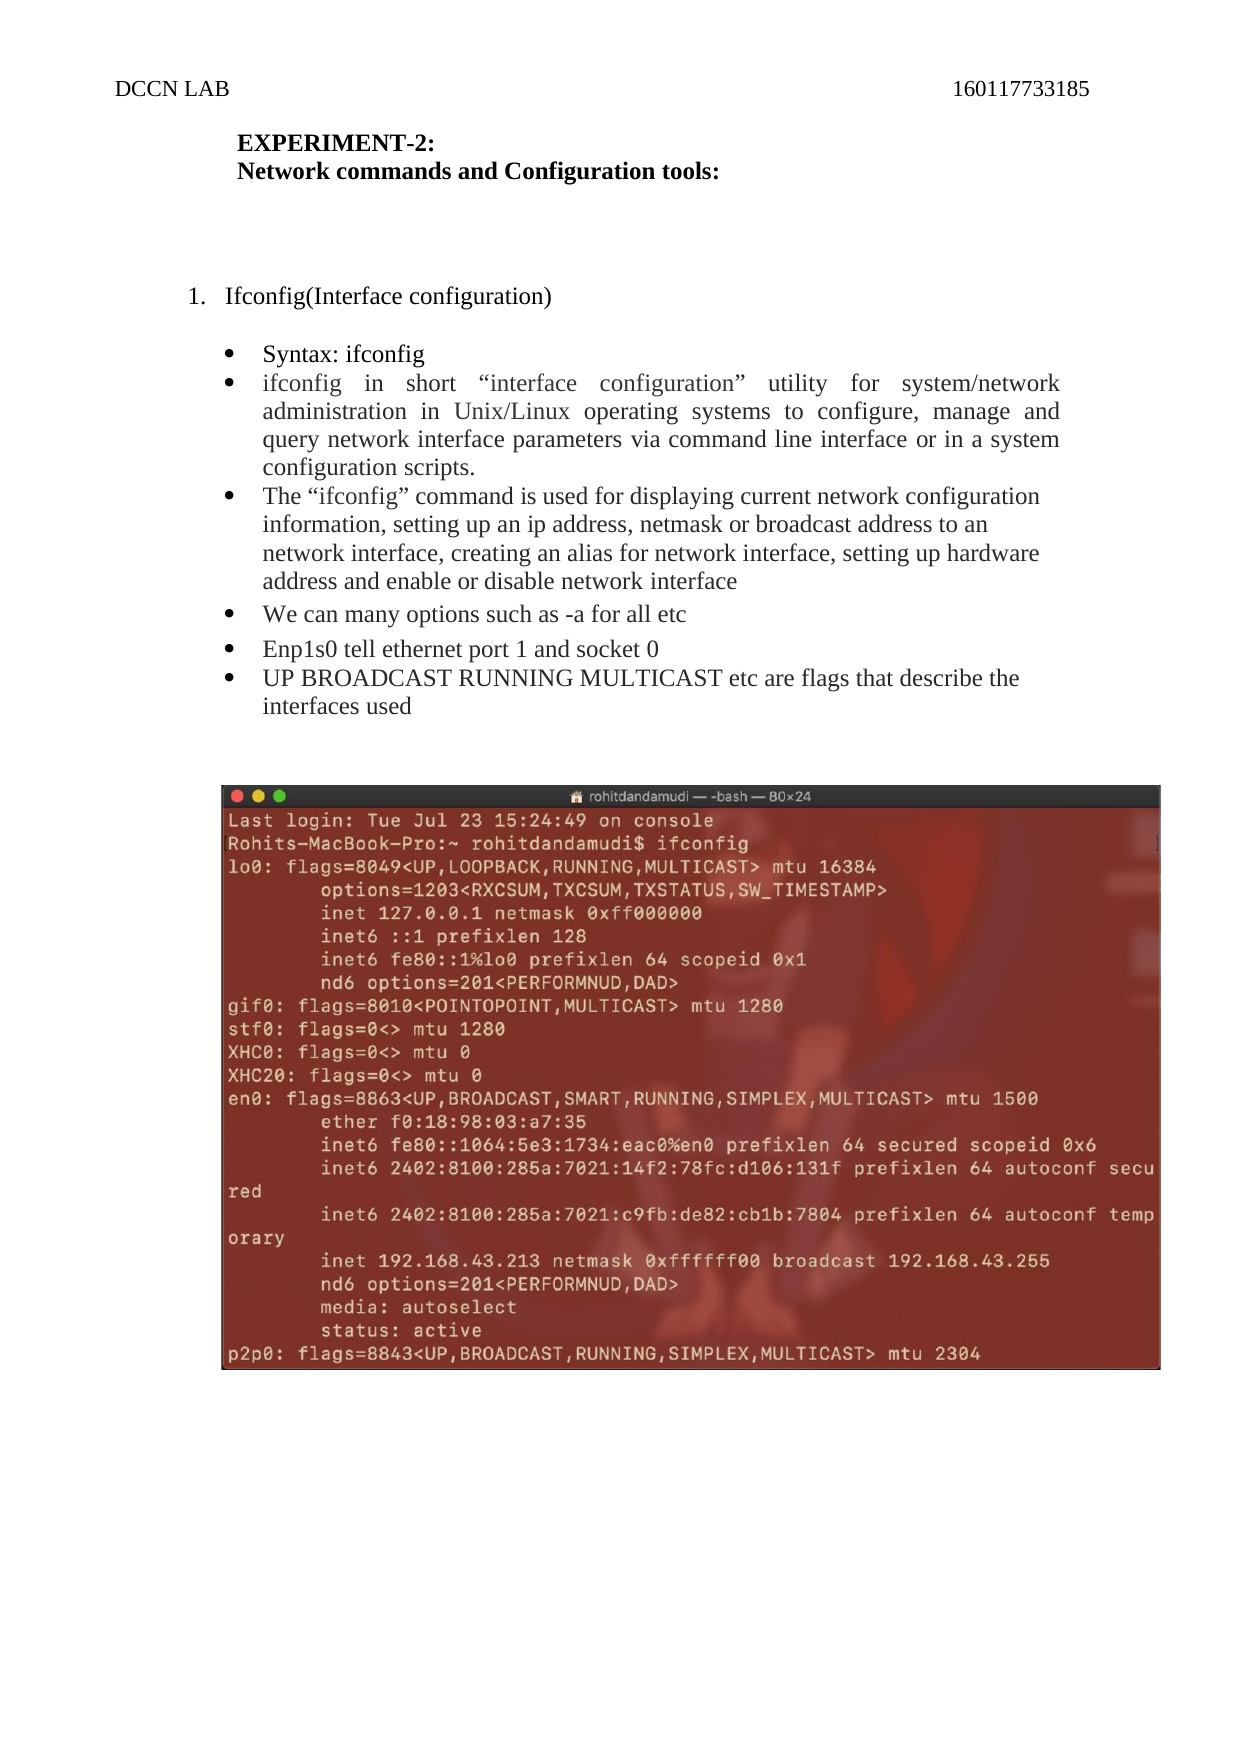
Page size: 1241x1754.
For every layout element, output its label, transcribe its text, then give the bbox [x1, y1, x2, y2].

list The “ifconfig” command is used for displaying current network configuration information, setting up an ip address, netmask or broadcast address to an network interface, creating an alias for network interface, setting up hardware address and enable or disable network interface [225, 482, 1041, 595]
text EXPERIMENT-2: [233, 128, 983, 156]
picture [221, 785, 1161, 1370]
list ifconfig in short “interface configuration” utility for system/network administration in Unix/Linux operating systems to configure, manage and query network interface parameters via command line interface or in a system configuration scripts. [225, 368, 1060, 481]
list Ifconfig(Interface configuration) [187, 281, 1176, 310]
text Network commands and Configuration tools: [233, 156, 983, 185]
list Enp1s0 tell ethernet port 1 and socket 0 [225, 630, 1176, 664]
list Syntax: ifconfig [225, 339, 1176, 368]
list UP BROADCAST RUNNING MULTICAST etc are flags that describe the interfaces used [225, 665, 1087, 719]
list We can many options such as -a for all etc [225, 595, 1176, 630]
